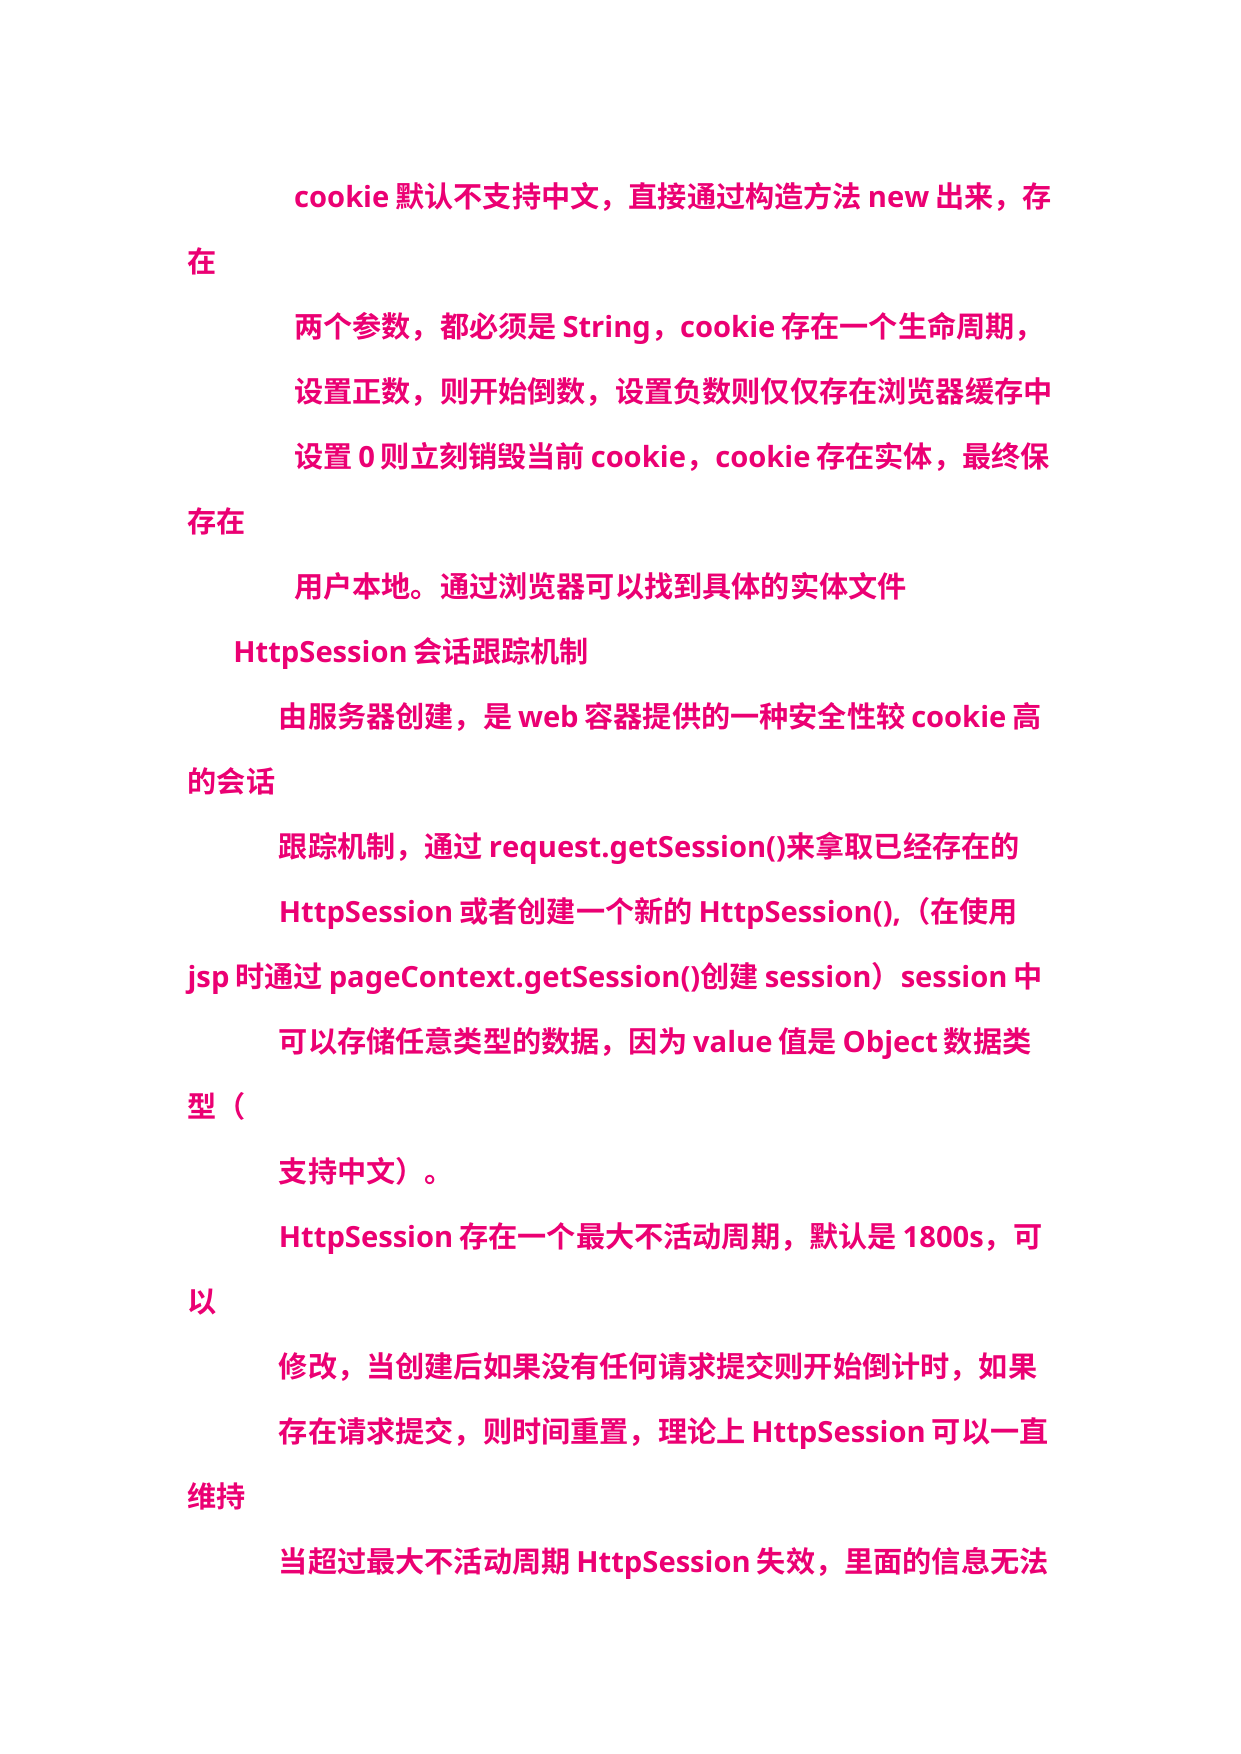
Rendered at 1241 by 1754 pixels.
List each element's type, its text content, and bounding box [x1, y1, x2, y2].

text 由服务器创建，是web容器提供的一种安全性较cookie高的会话 [187, 682, 1053, 812]
text 支持中文）。 [187, 1137, 1053, 1202]
text 当超过最大不活动周期HttpSession失效，里面的信息无法 [187, 1527, 1053, 1592]
text 可以存储任意类型的数据，因为value值是Object数据类型（ [187, 1007, 1053, 1137]
text 修改，当创建后如果没有任何请求提交则开始倒计时，如果 [187, 1332, 1053, 1397]
text HttpSession会话跟踪机制 [187, 617, 1053, 682]
text 跟踪机制，通过request.getSession()来拿取已经存在的 [187, 812, 1053, 877]
text HttpSession存在一个最大不活动周期，默认是1800s，可以 [187, 1202, 1053, 1332]
text 设置正数，则开始倒数，设置负数则仅仅存在浏览器缓存中 [187, 357, 1053, 422]
text 两个参数，都必须是String，cookie存在一个生命周期， [187, 292, 1053, 357]
text 存在请求提交，则时间重置，理论上HttpSession可以一直维持 [187, 1397, 1053, 1527]
text cookie默认不支持中文，直接通过构造方法new出来，存在 [187, 162, 1053, 292]
text 用户本地。通过浏览器可以找到具体的实体文件 [187, 552, 1053, 617]
text HttpSession或者创建一个新的HttpSession(),（在使用jsp时通过pageContext.getSession()创建session）session中 [187, 877, 1053, 1007]
text 设置0则立刻销毁当前cookie，cookie存在实体，最终保存在 [187, 422, 1053, 552]
